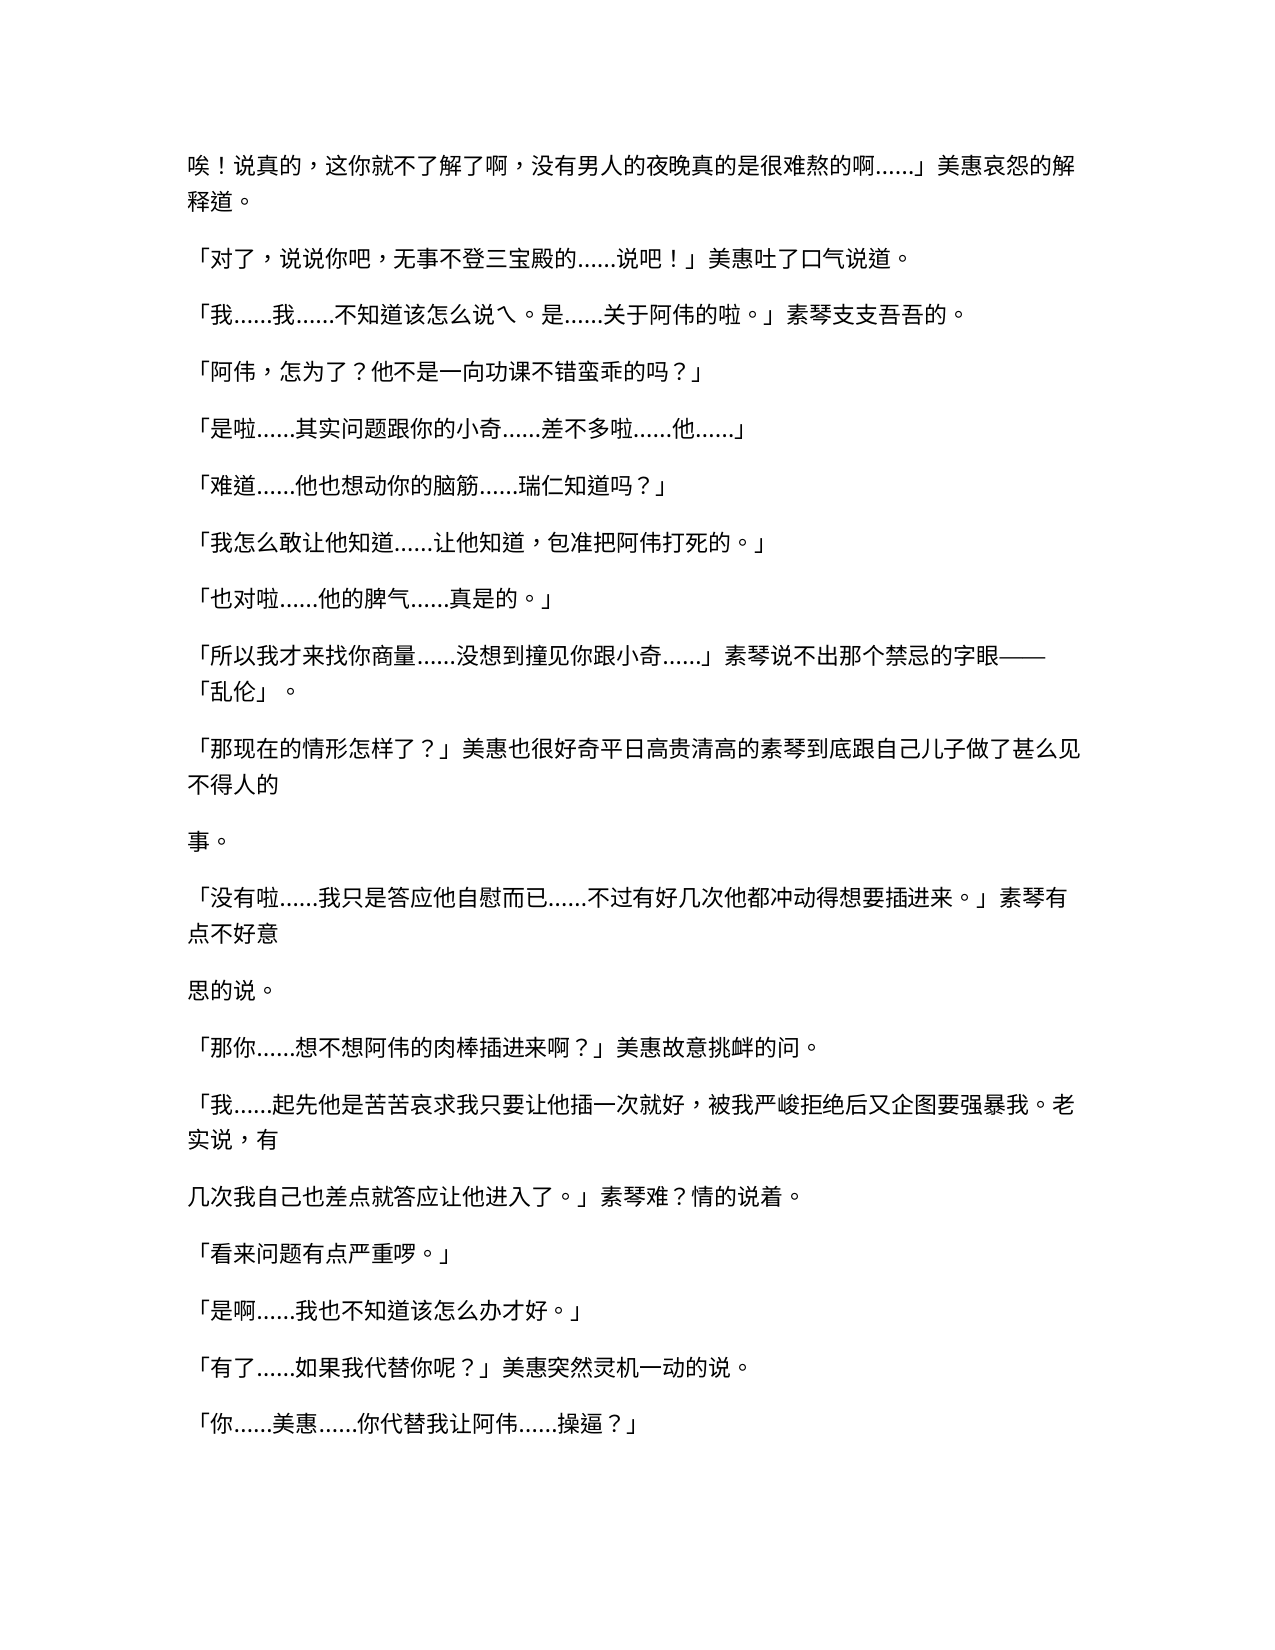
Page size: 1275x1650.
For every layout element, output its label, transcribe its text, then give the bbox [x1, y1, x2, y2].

text 唉！说真的，这你就不了解了啊，没有男人的夜晚真的是很难熬的啊……」美惠哀怨的解释道。 [187, 150, 1087, 217]
text 几次我自己也差点就答应让他进入了。」素琴难？情的说着。 [187, 1181, 1087, 1212]
text 「那现在的情形怎样了？」美惠也很好奇平日高贵清高的素琴到底跟自己儿子做了甚么见不得人的 [187, 733, 1087, 800]
text 「我……起先他是苦苦哀求我只要让他插一次就好，被我严峻拒绝后又企图要强暴我。老实说，有 [187, 1088, 1087, 1156]
text 「我怎么敢让他知道……让他知道，包准把阿伟打死的。」 [187, 527, 1087, 558]
text 「没有啦……我只是答应他自慰而已……不过有好几次他都冲动得想要插进来。」素琴有点不好意 [187, 882, 1087, 949]
text 「那你……想不想阿伟的肉棒插进来啊？」美惠故意挑衅的问。 [187, 1032, 1087, 1063]
text 「也对啦……他的脾气……真是的。」 [187, 583, 1087, 614]
text 「难道……他也想动你的脑筋……瑞仁知道吗？」 [187, 470, 1087, 501]
text 「是啊……我也不知道该怎么办才好。」 [187, 1295, 1087, 1326]
text 「阿伟，怎为了？他不是一向功课不错蛮乖的吗？」 [187, 356, 1087, 387]
text 「是啦……其实问题跟你的小奇……差不多啦……他……」 [187, 413, 1087, 444]
text 「有了……如果我代替你呢？」美惠突然灵机一动的说。 [187, 1352, 1087, 1383]
text 思的说。 [187, 975, 1087, 1006]
text 「我……我……不知道该怎么说ㄟ。是……关于阿伟的啦。」素琴支支吾吾的。 [187, 299, 1087, 331]
text 「对了，说说你吧，无事不登三宝殿的……说吧！」美惠吐了口气说道。 [187, 243, 1087, 274]
text 事。 [187, 826, 1087, 857]
text 「看来问题有点严重啰。」 [187, 1238, 1087, 1269]
text 「你……美惠……你代替我让阿伟……操逼？」 [187, 1408, 1087, 1439]
text 「所以我才来找你商量……没想到撞见你跟小奇……」素琴说不出那个禁忌的字眼——「乱伦」。 [187, 640, 1087, 707]
